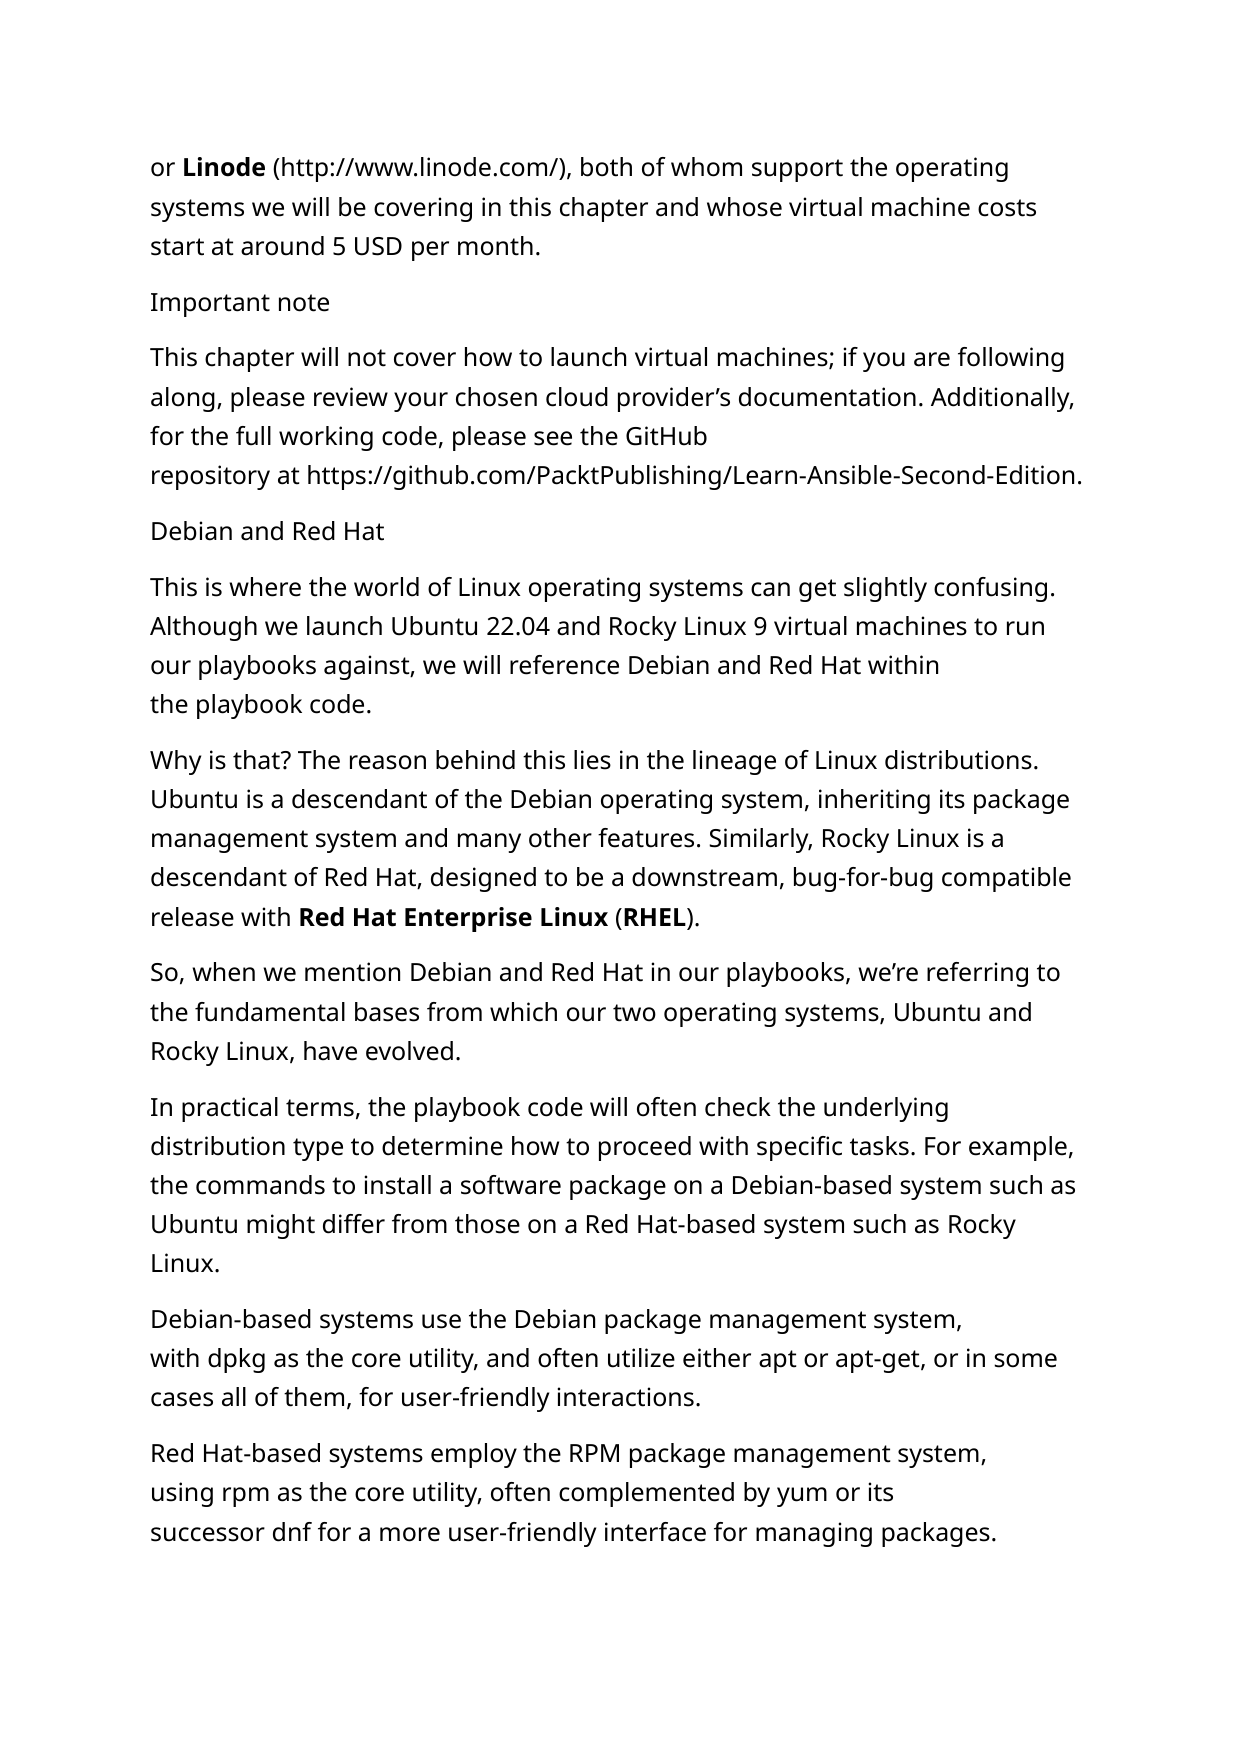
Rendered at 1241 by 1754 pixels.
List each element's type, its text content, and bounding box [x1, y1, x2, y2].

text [150, 150, 1090, 262]
text Why is that? The reason behind this lies in the lineage of Linux distributions. Ubuntu is a descendant of the Debian operating system, inheriting its package management system and many other features. Similarly, Rocky Linux is a descendant of Red Hat, designed to be a downstream, bug-for-bug compatible release with Red Hat Enterprise Linux (RHEL). [150, 742, 1090, 933]
text This chapter will not cover how to launch virtual machines; if you are following along, please review your chosen cloud provider’s documentation. Additionally, for the full working code, please see the GitHub repository at https://github.com/PacktPublishing/Learn-Ansible-Second-Edition. [150, 340, 1090, 492]
text In practical terms, the playbook code will often check the underlying distribution type to determine how to proceed with specific tasks. For example, the commands to install a software package on a Debian-based system such as Ubuntu might differ from those on a Red Hat-based system such as Rocky Linux. [150, 1089, 1090, 1280]
text Debian-based systems use the Debian package management system, with dpkg as the core utility, and often utilize either apt or apt-get, or in some cases all of them, for user-friendly interactions. [150, 1302, 1090, 1414]
text Red Hat-based systems employ the RPM package management system, using rpm as the core utility, often complemented by yum or its successor dnf for a more user-friendly interface for managing packages. [150, 1436, 1090, 1548]
text This is where the world of Linux operating systems can get slightly confusing. Although we launch Ubuntu 22.04 and Rocky Linux 9 virtual machines to run our playbooks against, we will reference Debian and Red Hat within the playbook code. [150, 569, 1090, 721]
text Important note [150, 284, 1090, 318]
text Debian and Red Hat [150, 513, 1090, 547]
text So, when we mention Debian and Red Hat in our playbooks, we’re referring to the fundamental bases from which our two operating systems, Ubuntu and Rocky Linux, have evolved. [150, 955, 1090, 1067]
